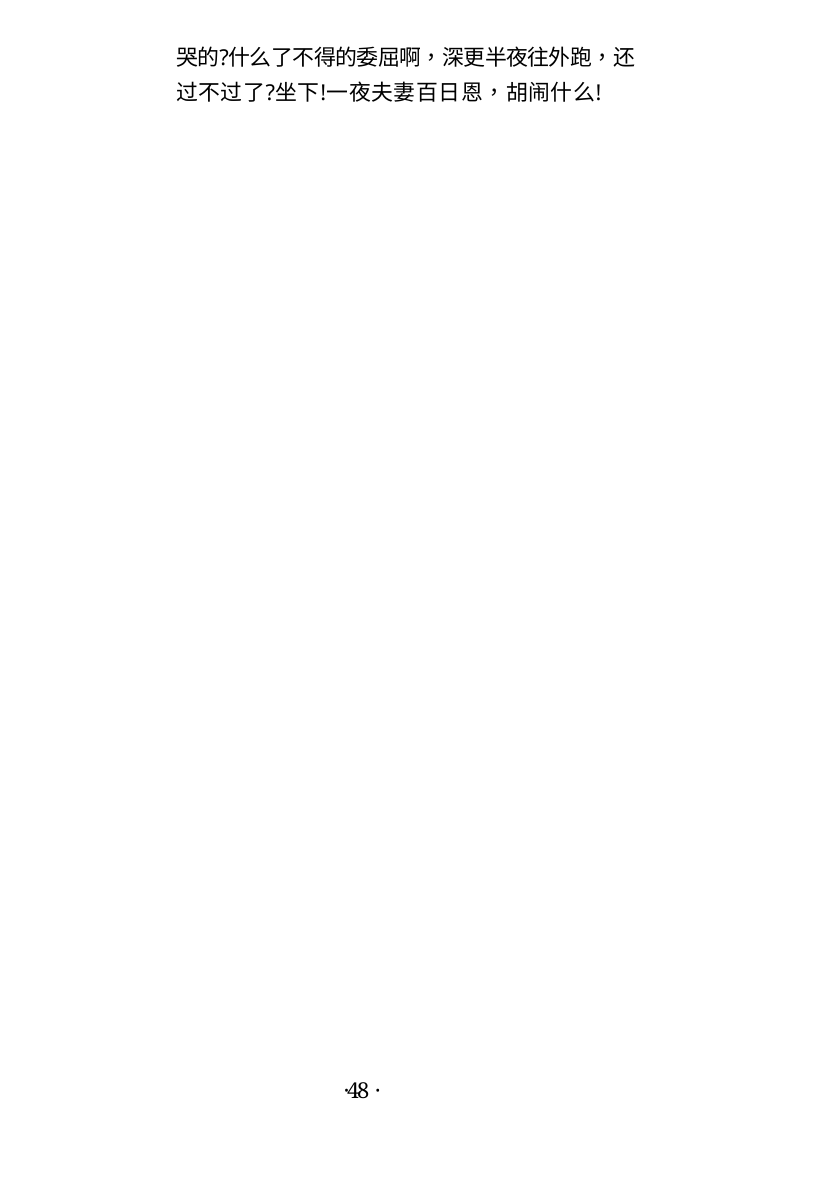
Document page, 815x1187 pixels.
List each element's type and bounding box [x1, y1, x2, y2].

text [92, 42, 661, 107]
